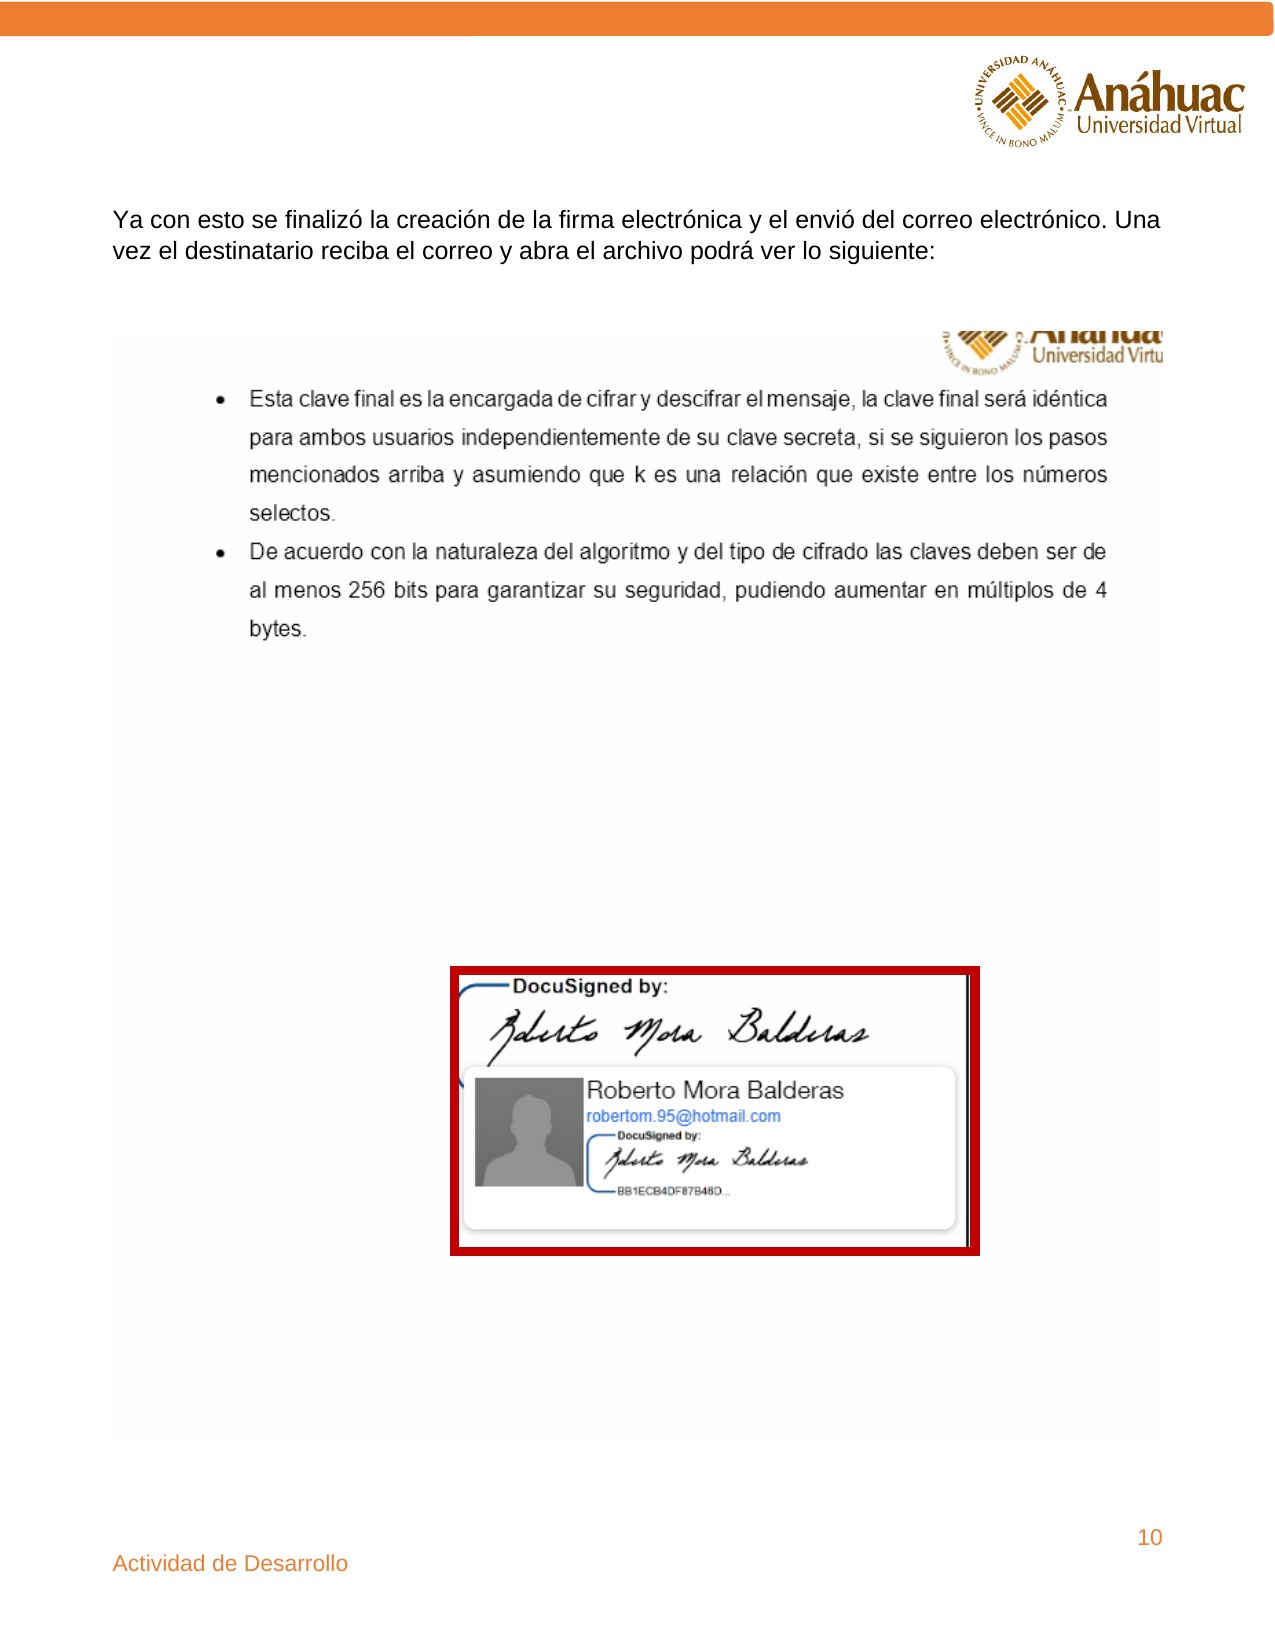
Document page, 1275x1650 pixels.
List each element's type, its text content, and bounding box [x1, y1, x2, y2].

text Ya con esto se finalizó la creación de la firma electrónica y el envió del correo electrónico. Una vez el destinatario reciba el correo y abra el archivo podrá ver lo siguiente: [112, 205, 1162, 265]
picture [957, 50, 1264, 155]
picture [112, 331, 1163, 1444]
